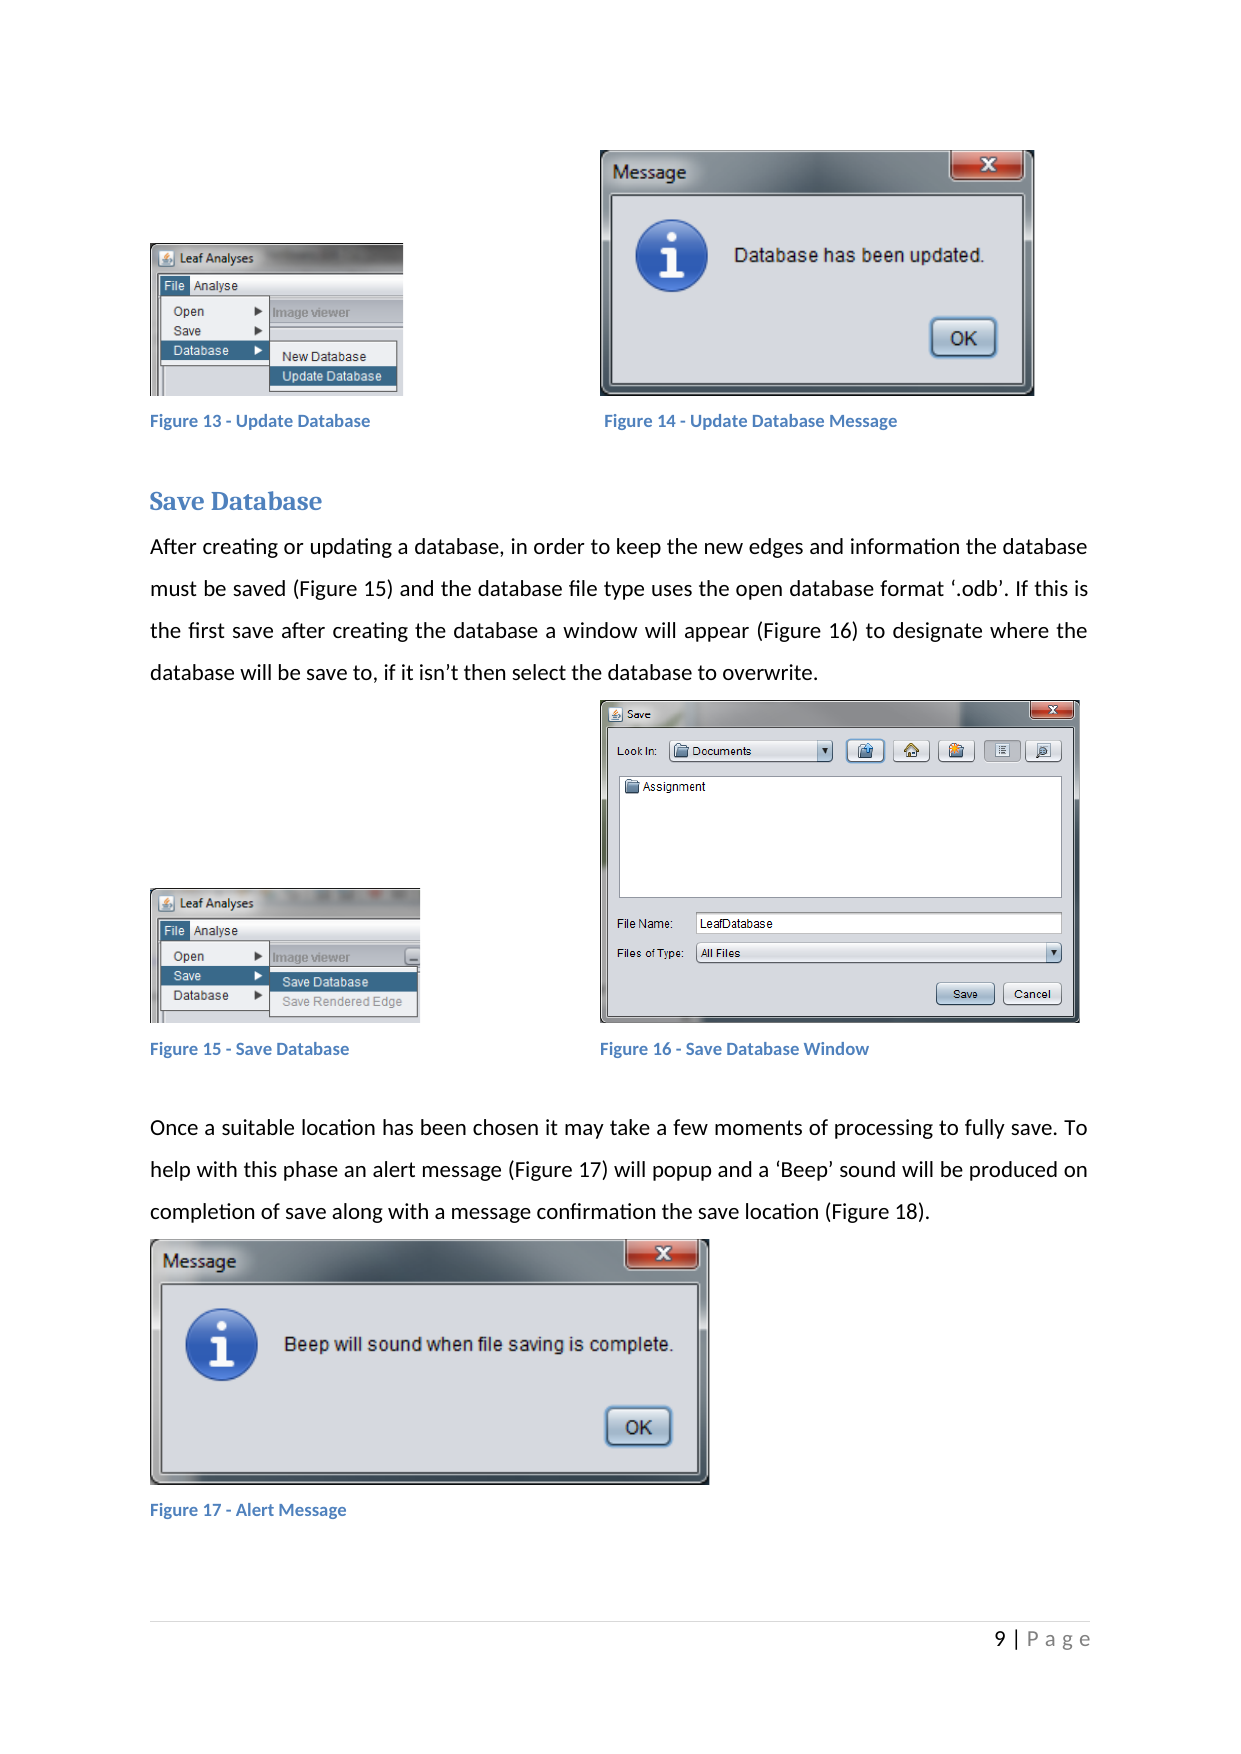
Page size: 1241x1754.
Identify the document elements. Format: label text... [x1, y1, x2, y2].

picture [600, 700, 1080, 1023]
text Figure 17 - Alert Message [150, 1498, 1090, 1521]
picture [150, 888, 421, 1023]
picture [600, 150, 1035, 396]
text Figure 13 - Update Database Figure 14 - Update Database Message [150, 409, 1090, 432]
text After creating or updating a database, in order to keep the new edges and information the database must be saved (Figure 15) and the database file type uses the open database format ‘.odb’. If this is the first save after creating the database a window will appear (Figure 16) to designate where the database will be save to, if it isn’t then select the database to overwrite. [150, 532, 1090, 686]
text Figure 15 - Save Database Figure 16 - Save Database Window [150, 1037, 1090, 1060]
subtitle Save Database [150, 486, 1090, 517]
text Once a suitable location has been chosen it may take a few moments of processing to fully save. To help with this phase an alert message (Figure 17) will popup and a ‘Beep’ sound will be produced on completion of save along with a message confirmation the save location (Figure 18). [150, 1113, 1090, 1225]
picture [150, 1239, 710, 1485]
picture [150, 243, 404, 396]
